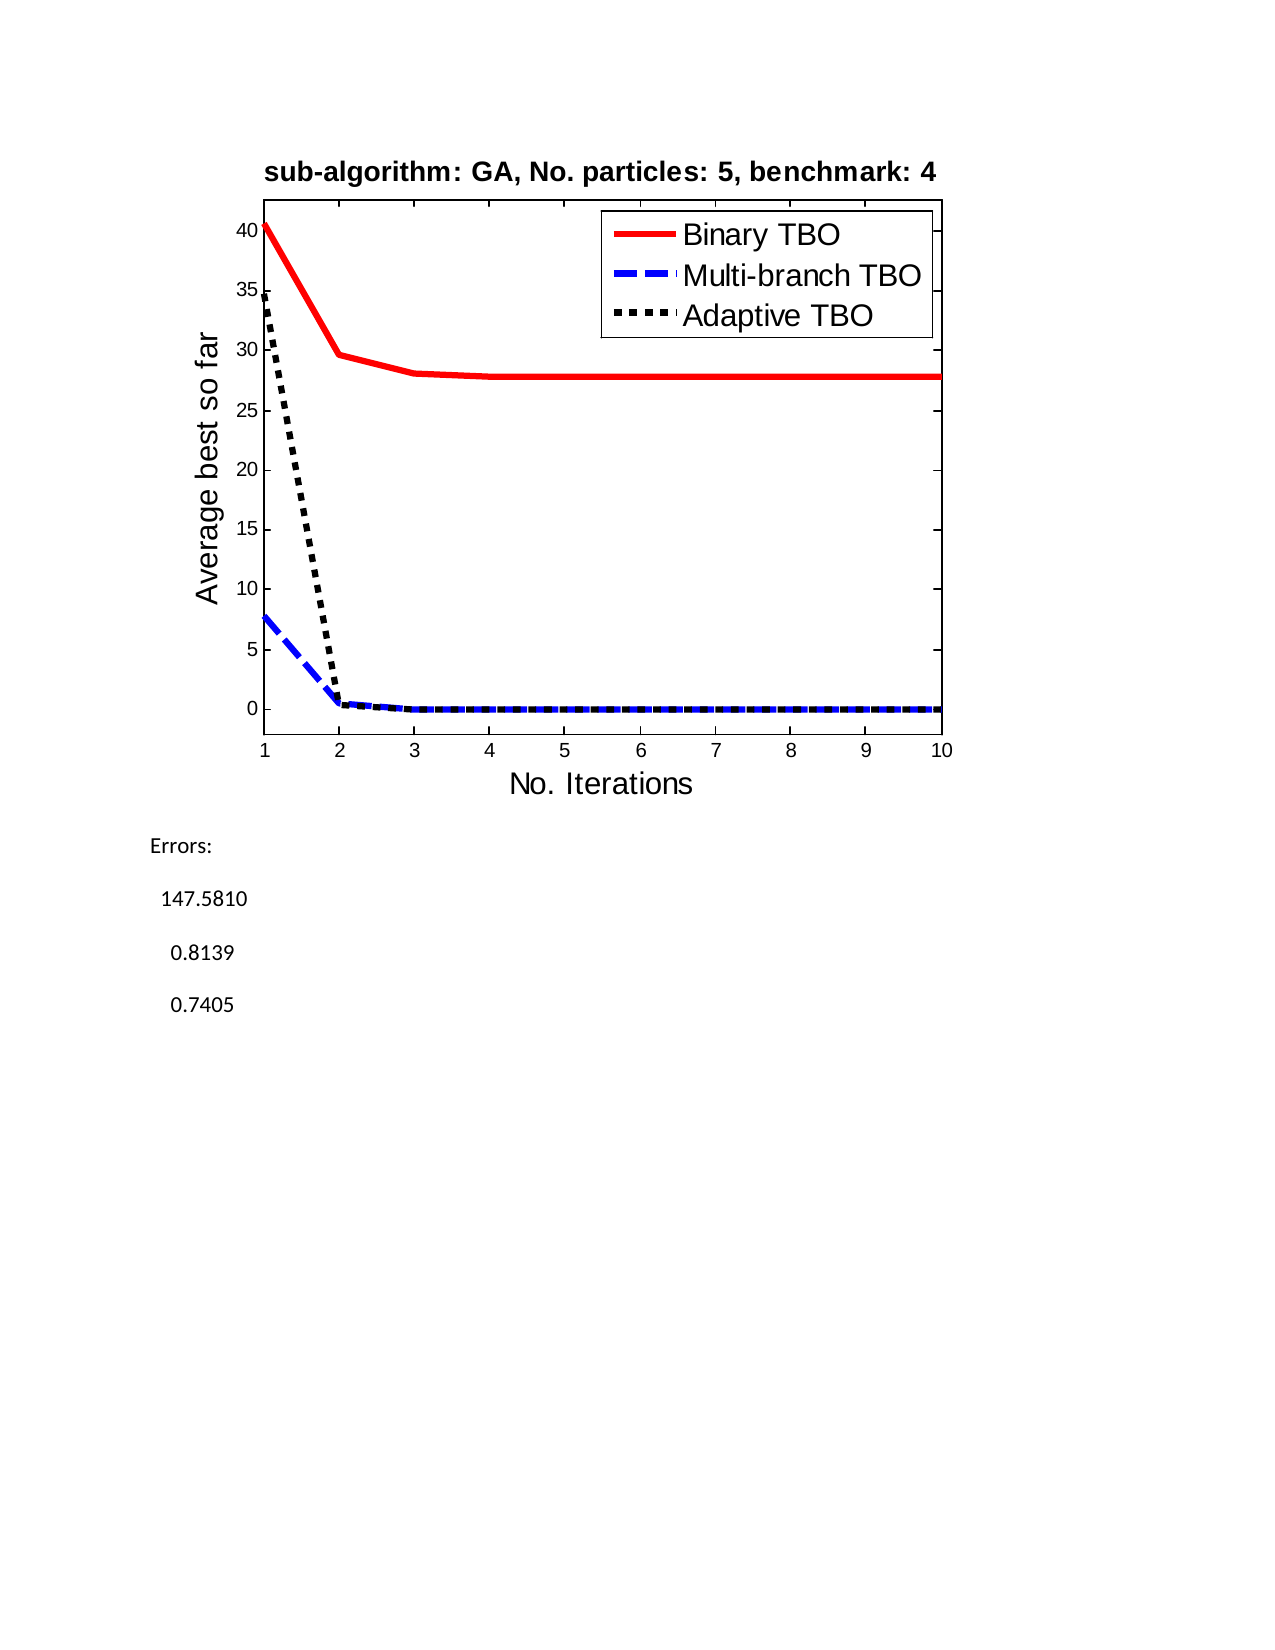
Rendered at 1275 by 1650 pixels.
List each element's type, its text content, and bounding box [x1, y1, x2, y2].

text 0.7405 [150, 991, 1125, 1019]
text 0.8139 [150, 938, 1125, 966]
text 147.5810 [150, 884, 1125, 913]
text Errors: [150, 832, 1125, 859]
